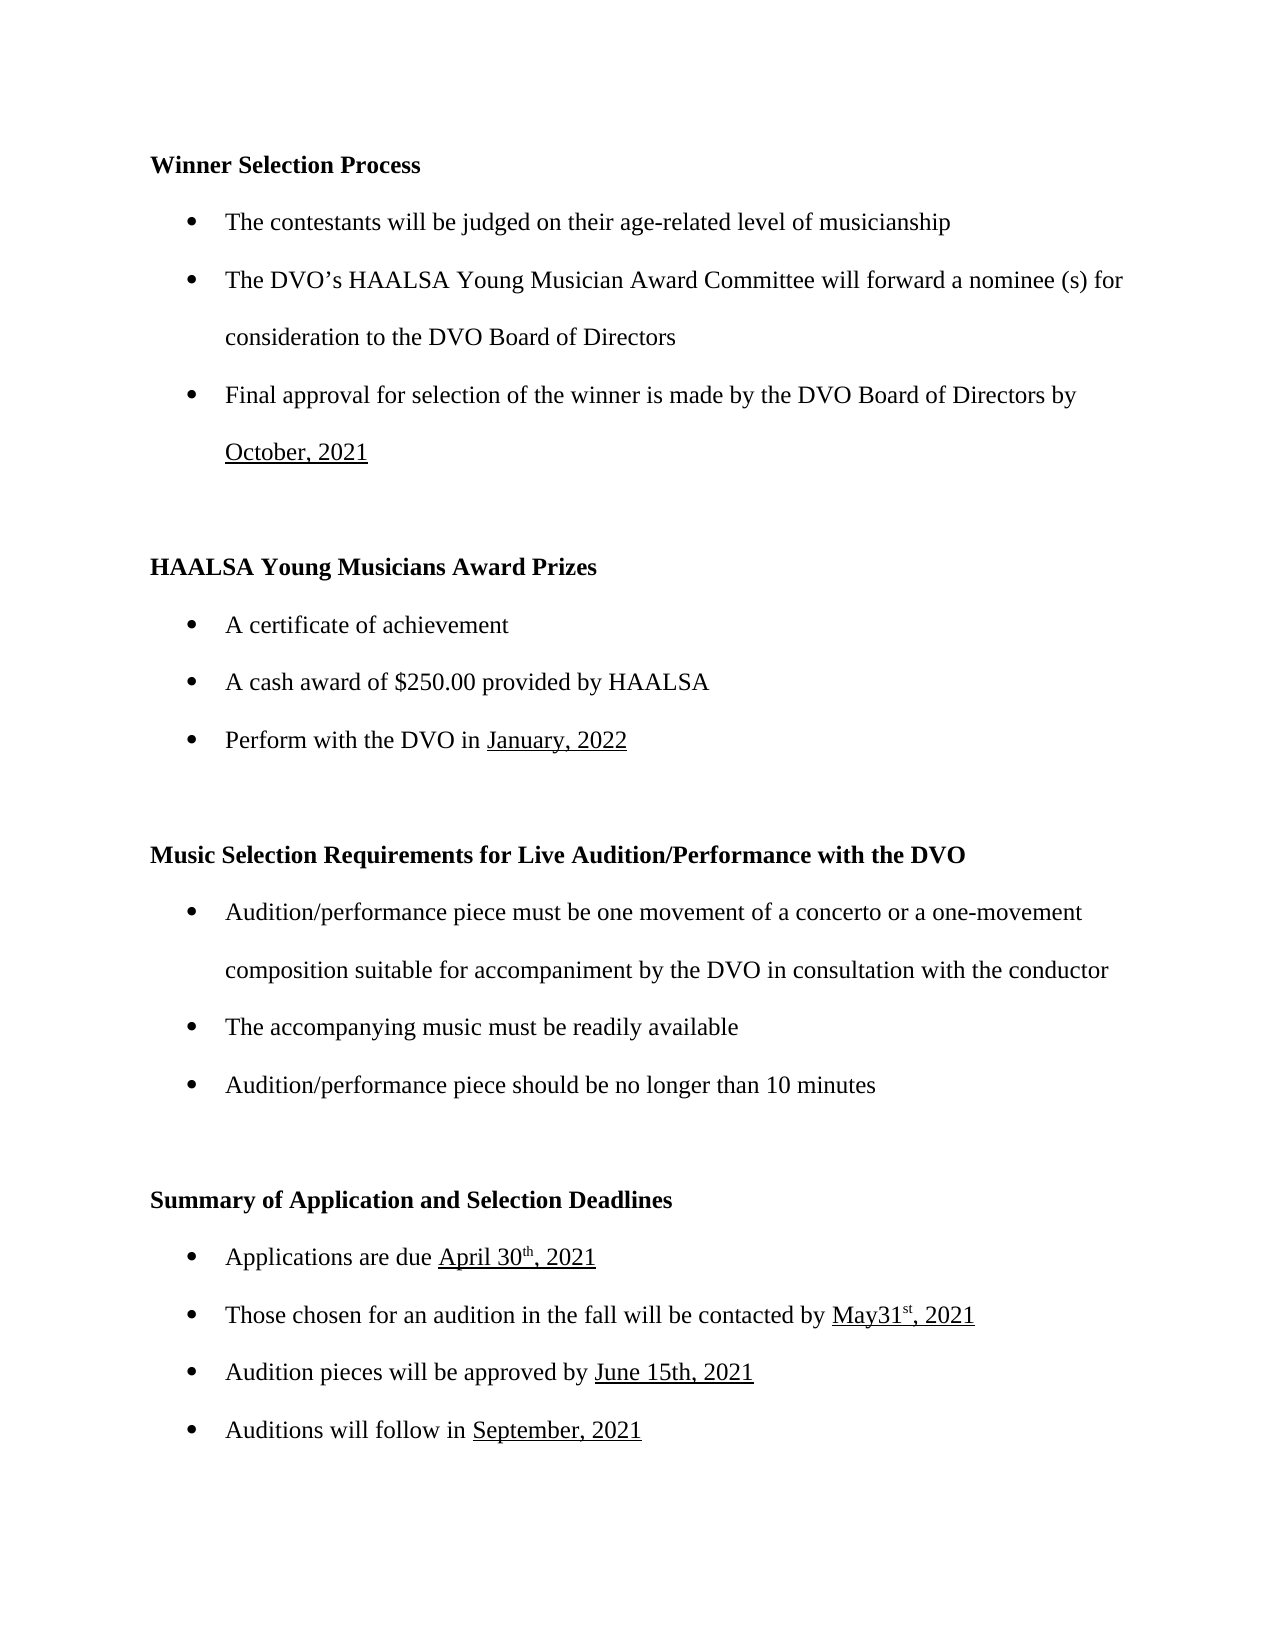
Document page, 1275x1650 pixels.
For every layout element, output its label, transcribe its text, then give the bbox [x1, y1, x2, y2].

text Winner Selection Process [150, 150, 1125, 179]
list Auditions will follow in September, 2021 [187, 1415, 1125, 1444]
list Audition/performance piece should be no longer than 10 minutes [187, 1070, 1125, 1099]
list Perform with the DVO in January, 2022 [187, 725, 1125, 754]
list The accompanying music must be readily available [187, 1012, 1125, 1041]
text HAALSA Young Musicians Award Prizes [150, 552, 1125, 581]
list The contestants will be judged on their age-related level of musicianship [187, 207, 1125, 236]
list Applications are due April 30th, 2021 [187, 1242, 1125, 1271]
list A cash award of $250.00 provided by HAALSA [187, 667, 1125, 696]
list Audition/performance piece must be one movement of a concerto or a one-movement composition suitable for accompaniment by the DVO in consultation with the conductor [187, 897, 1125, 984]
text Summary of Application and Selection Deadlines [150, 1185, 1125, 1214]
list Final approval for selection of the winner is made by the DVO Board of Directors by October, 2021 [187, 380, 1125, 466]
list The DVO’s HAALSA Young Musician Award Committee will forward a nominee (s) for consideration to the DVO Board of Directors [187, 265, 1125, 351]
list Audition pieces will be approved by June 15th, 2021 [187, 1357, 1125, 1386]
list A certificate of achievement [187, 610, 1125, 639]
list Those chosen for an audition in the fall will be contacted by May31st, 2021 [187, 1300, 1125, 1329]
text Music Selection Requirements for Live Audition/Performance with the DVO [150, 840, 1125, 869]
